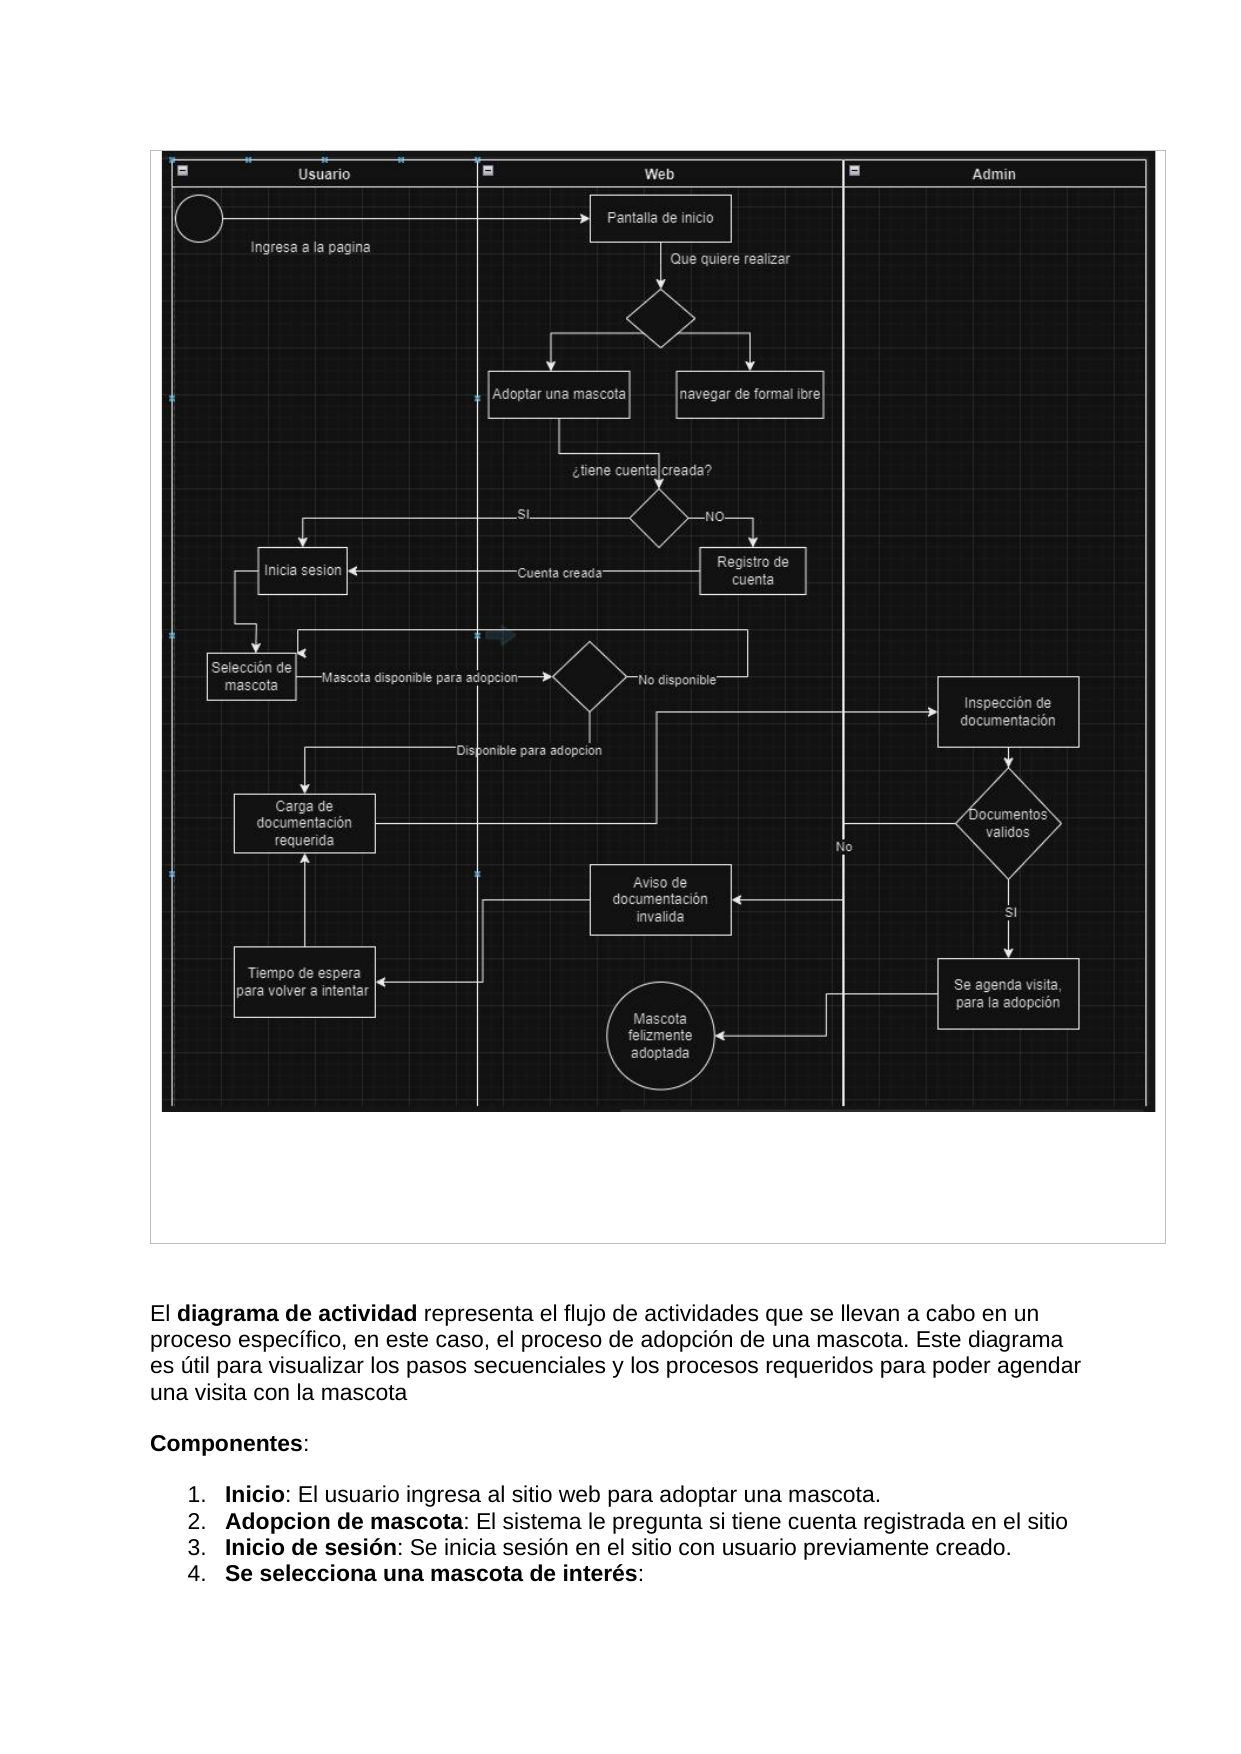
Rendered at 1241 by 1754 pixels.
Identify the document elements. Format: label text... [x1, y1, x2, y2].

list Adopcion de mascota: El sistema le pregunta si tiene cuenta registrada en el sitio [187, 1508, 1090, 1534]
text Componentes: [150, 1430, 1090, 1456]
text El diagrama de actividad representa el flujo de actividades que se llevan a cabo en un proceso específico, en este caso, el proceso de adopción de una mascota. Este diagrama es útil para visualizar los pasos secuenciales y los procesos requeridos para poder agendar una visita con la mascota [150, 1299, 1090, 1405]
table_cell [151, 151, 1165, 1243]
list Inicio: El usuario ingresa al sitio web para adoptar una mascota. [187, 1481, 1090, 1508]
list Se selecciona una mascota de interés: [187, 1560, 1090, 1587]
list Inicio de sesión: Se inicia sesión en el sitio con usuario previamente creado. [187, 1534, 1090, 1560]
picture [161, 151, 1156, 1112]
